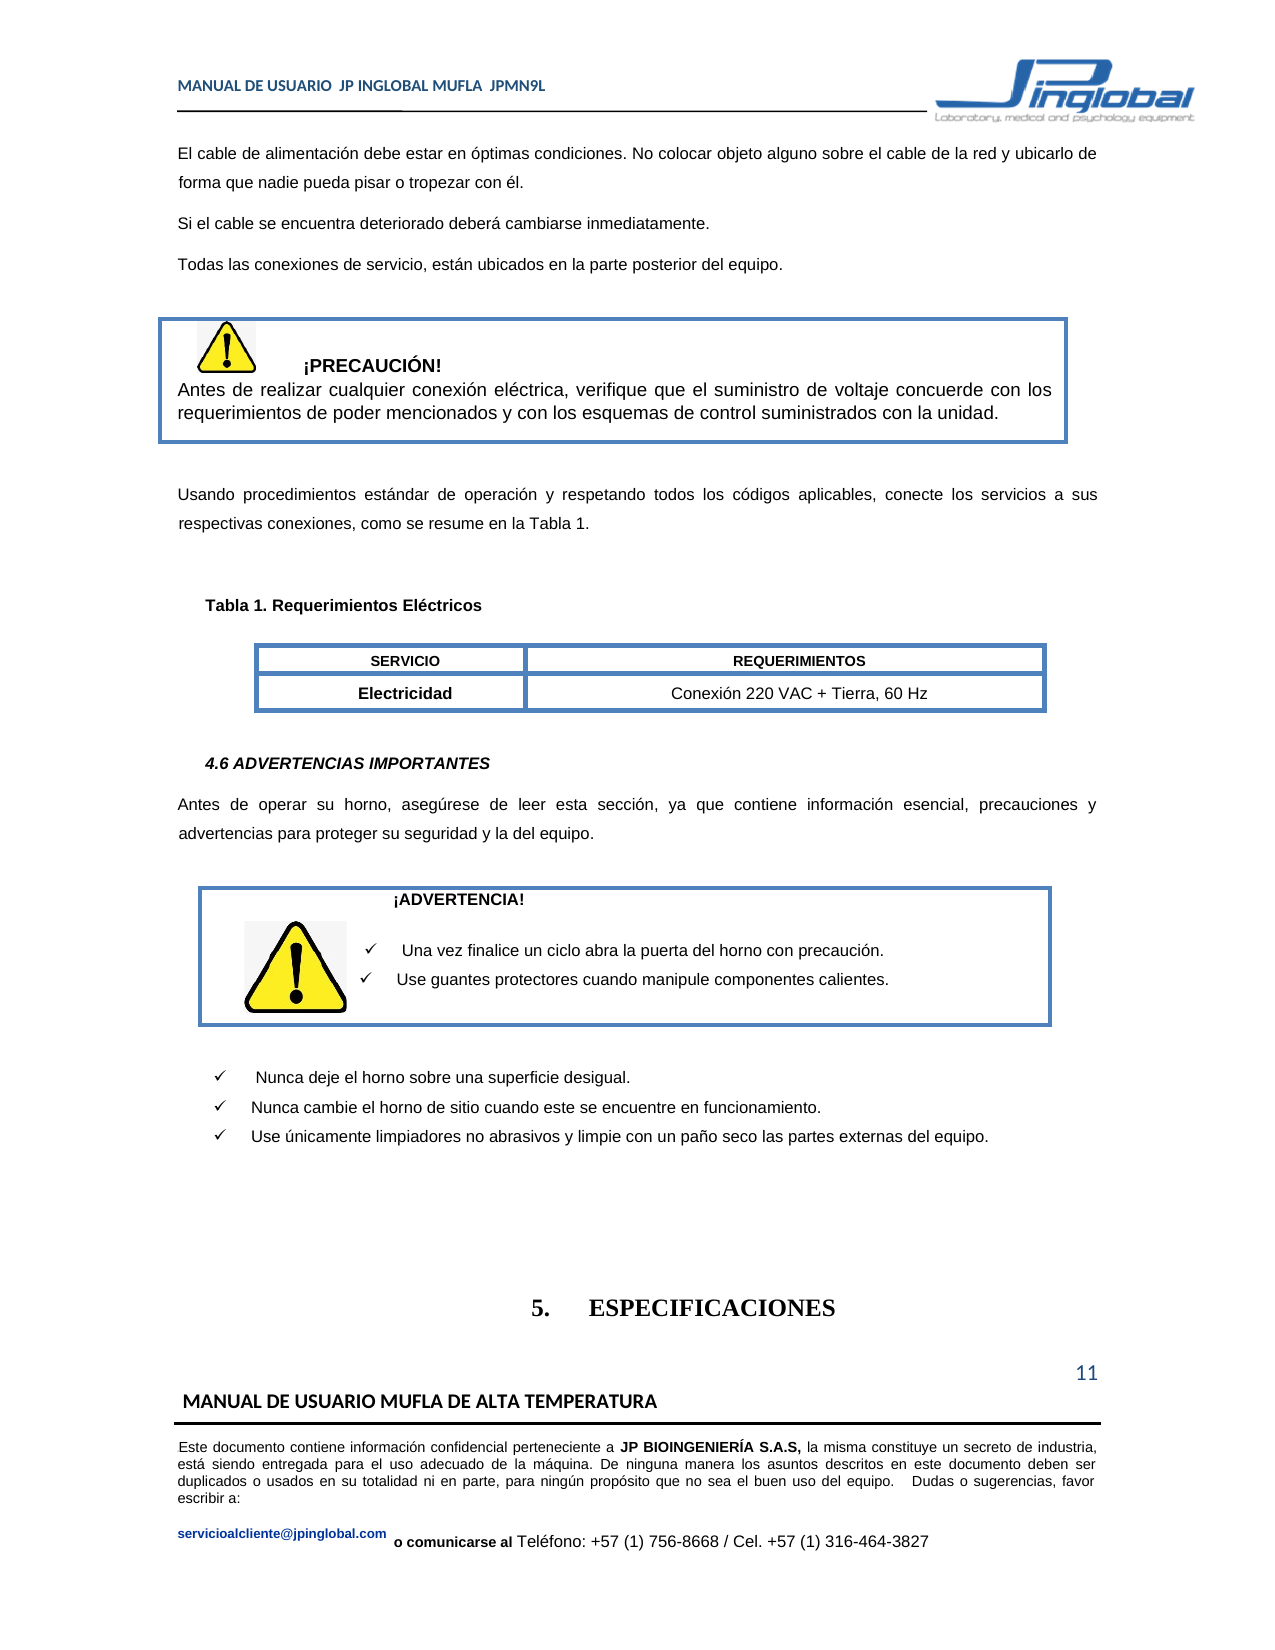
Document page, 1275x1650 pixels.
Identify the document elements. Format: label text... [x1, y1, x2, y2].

picture [919, 49, 1212, 132]
subtitle 4.6 ADVERTENCIAS IMPORTANTES [205, 754, 1092, 773]
text El cable de alimentación debe estar en óptimas condiciones. No colocar objeto alguno sobre el cable de la red y ubicarlo de forma que nadie pueda pisar o tropezar con él. [177, 144, 1098, 192]
subtitle 5. ESPECIFICACIONES [177, 1293, 1092, 1322]
table_header SERVICIO [259, 648, 523, 671]
text Todas las conexiones de servicio, están ubicados en la parte posterior del equipo. [177, 255, 1098, 274]
text Tabla 1. Requerimientos Eléctricos [205, 596, 1132, 615]
text Antes de operar su horno, asegúrese de leer esta sección, ya que contiene información esencial, precauciones y advertencias para proteger su seguridad y la del equipo. [177, 795, 1098, 843]
text Si el cable se encuentra deteriorado deberá cambiarse inmediatamente. [177, 214, 1098, 233]
table_header REQUERIMIENTOS [528, 648, 1042, 671]
picture [197, 321, 256, 373]
list Nunca deje el horno sobre una superficie desigual. [213, 1068, 1098, 1087]
text Usando procedimientos estándar de operación y respetando todos los códigos aplicables, conecte los servicios a sus respectivas conexiones, como se resume en la Tabla 1. [177, 485, 1098, 533]
table_cell Conexión 220 VAC + Tierra, 60 Hz [528, 676, 1042, 708]
table_header ¡ADVERTENCIA! Una vez finalice un ciclo abra la puerta del horno con precaución. Use guantes protectores cuando manipule componentes calientes. [202, 890, 1048, 1023]
table_header ¡PRECAUCIÓN! Antes de realizar cualquier conexión eléctrica, verifique que el suministro de voltaje concuerde con los requerimientos de poder mencionados y con los esquemas de control suministrados con la unidad. [162, 321, 1064, 439]
list Use únicamente limpiadores no abrasivos y limpie con un paño seco las partes externas del equipo. [213, 1127, 1098, 1146]
picture [244, 921, 347, 1013]
list Nunca cambie el horno de sitio cuando este se encuentre en funcionamiento. [213, 1097, 1098, 1117]
table_cell Electricidad [259, 676, 523, 708]
